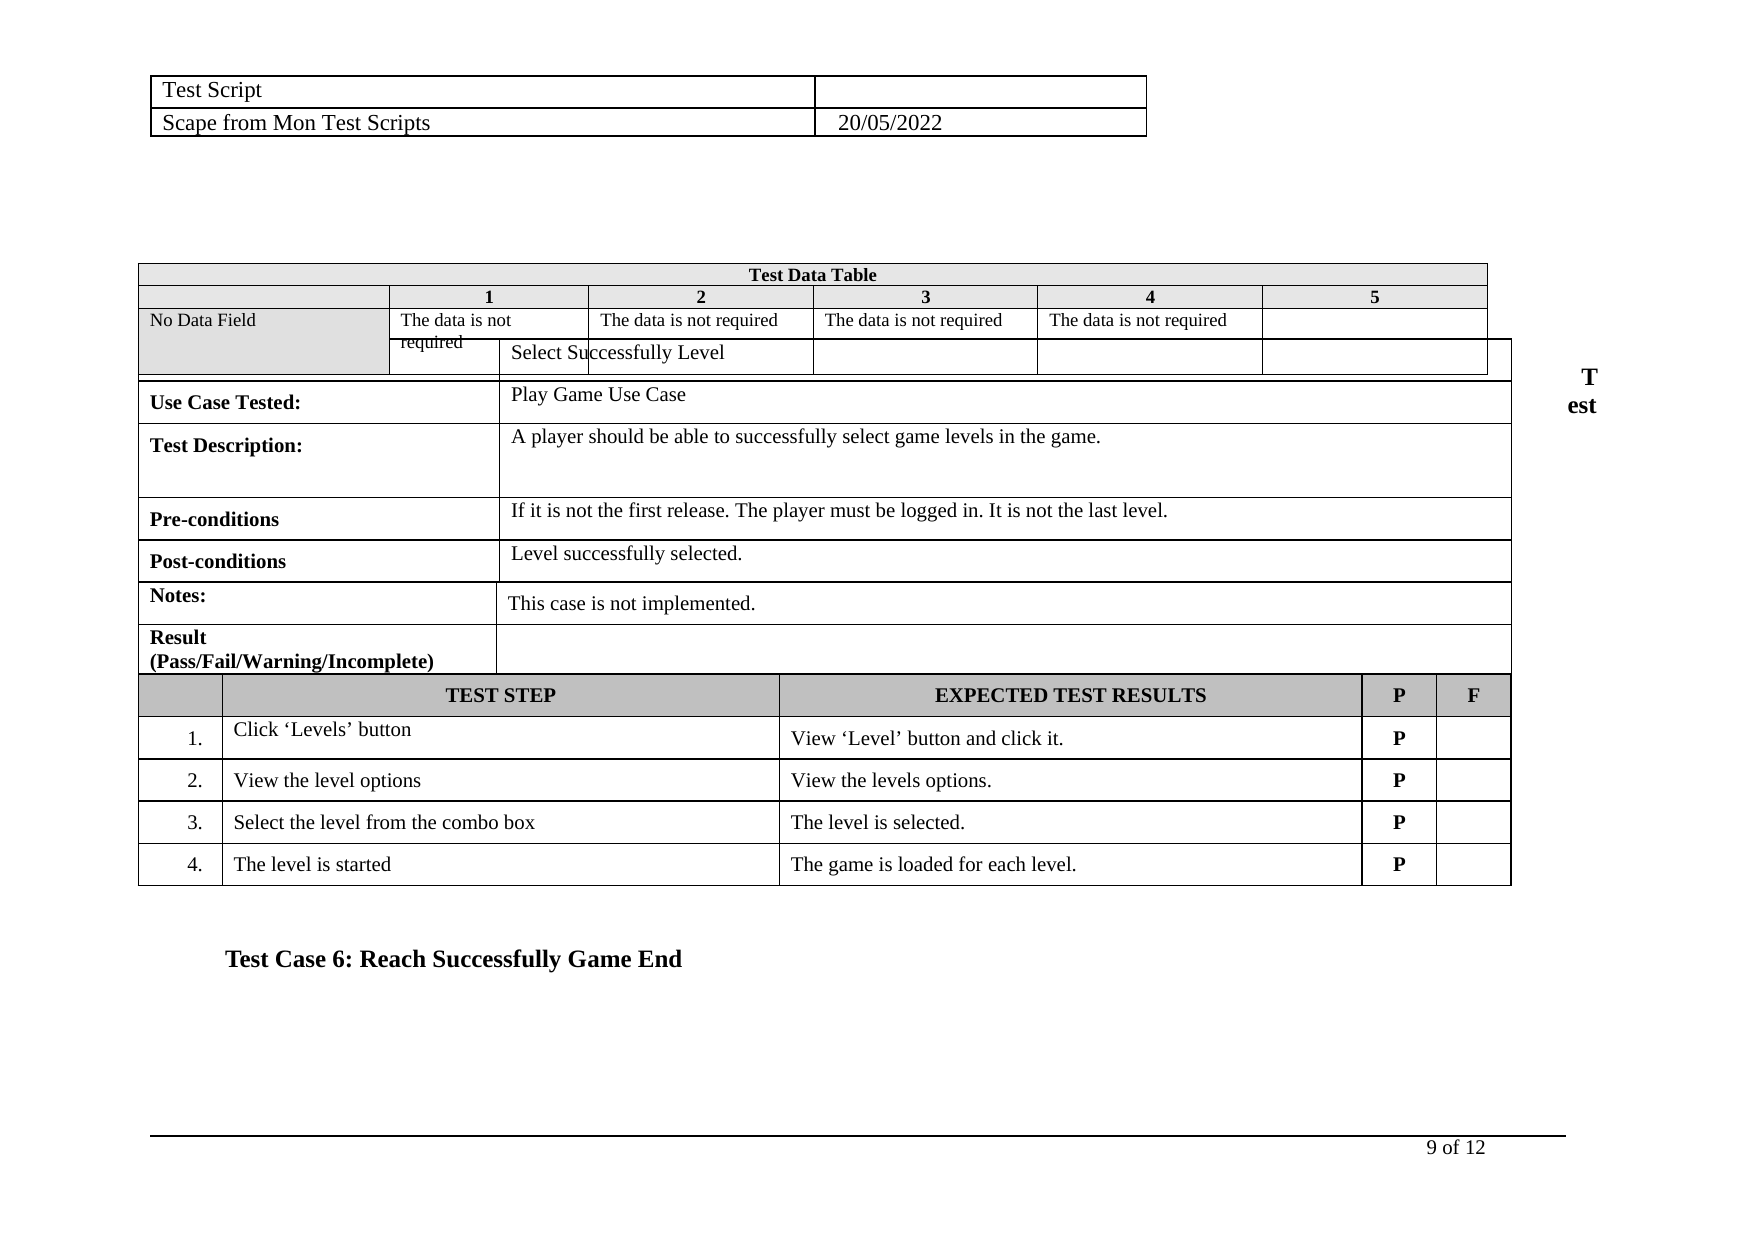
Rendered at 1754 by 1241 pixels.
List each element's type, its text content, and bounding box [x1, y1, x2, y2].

table_cell The level is started [223, 844, 779, 885]
table_cell 1 [390, 286, 588, 308]
table_cell Use Case Tested: [139, 382, 499, 423]
table_cell Result (Pass/Fail/Warning/Incomplete) [139, 625, 496, 673]
table_cell View the level options [223, 760, 779, 800]
table_header Select Successfully Level [500, 340, 1511, 380]
table_cell This case is not implemented. [497, 583, 1511, 623]
table_cell F [1437, 675, 1510, 716]
table_cell Level successfully selected. [500, 541, 1511, 581]
table_cell 5 [1263, 286, 1487, 308]
table_cell 2 [589, 286, 813, 308]
table_cell Notes: [139, 583, 496, 623]
table_cell 3 [814, 286, 1037, 308]
table_cell The data is not required [589, 309, 813, 374]
table_cell EXPECTED TEST RESULTS [780, 675, 1361, 716]
table_cell P [1363, 844, 1436, 885]
table_cell The data is not required [390, 309, 588, 374]
table_cell If it is not the first release. The player must be logged in. It is not the last level. [500, 498, 1511, 539]
table_cell Post-conditions [139, 541, 499, 581]
table_cell Select the level from the combo box [223, 802, 779, 842]
text Test [1512, 362, 1604, 419]
table_cell [1437, 844, 1510, 885]
table_cell [1437, 760, 1510, 800]
table_cell [1263, 309, 1487, 374]
table_cell [139, 844, 222, 885]
table_cell 1. [139, 717, 222, 758]
table_cell Click ‘Levels’ button [223, 717, 779, 758]
table_cell 2. [139, 760, 222, 800]
table_header Test Data Table [139, 264, 1487, 285]
table_cell [497, 625, 1511, 673]
table_cell P [1363, 802, 1436, 842]
text Test Case 6: Reach Successfully Game End [187, 944, 1604, 972]
table_cell View ‘Level’ button and click it. [780, 717, 1361, 758]
table_cell TEST STEP [223, 675, 779, 716]
table_cell [139, 286, 389, 308]
table_cell View the levels options. [780, 760, 1361, 800]
table_cell Pre-conditions [139, 498, 499, 539]
table_cell P [1363, 760, 1436, 800]
table_cell Play Game Use Case [500, 382, 1511, 423]
table_cell 4 [1038, 286, 1262, 308]
table_cell [1437, 717, 1510, 758]
table_cell A player should be able to successfully select game levels in the game. [500, 424, 1511, 497]
table_cell The data is not required [814, 309, 1037, 374]
table_cell [139, 675, 222, 716]
table_cell [1437, 802, 1510, 842]
table_cell The data is not required [1038, 309, 1262, 374]
table_cell Test Description: [139, 424, 499, 497]
table_cell P [1363, 717, 1436, 758]
table_cell The game is loaded for each level. [780, 844, 1361, 885]
table_cell P [1363, 675, 1436, 716]
table_cell The level is selected. [780, 802, 1361, 842]
table_cell 3. [139, 802, 222, 842]
table_cell No Data Field [139, 309, 389, 374]
